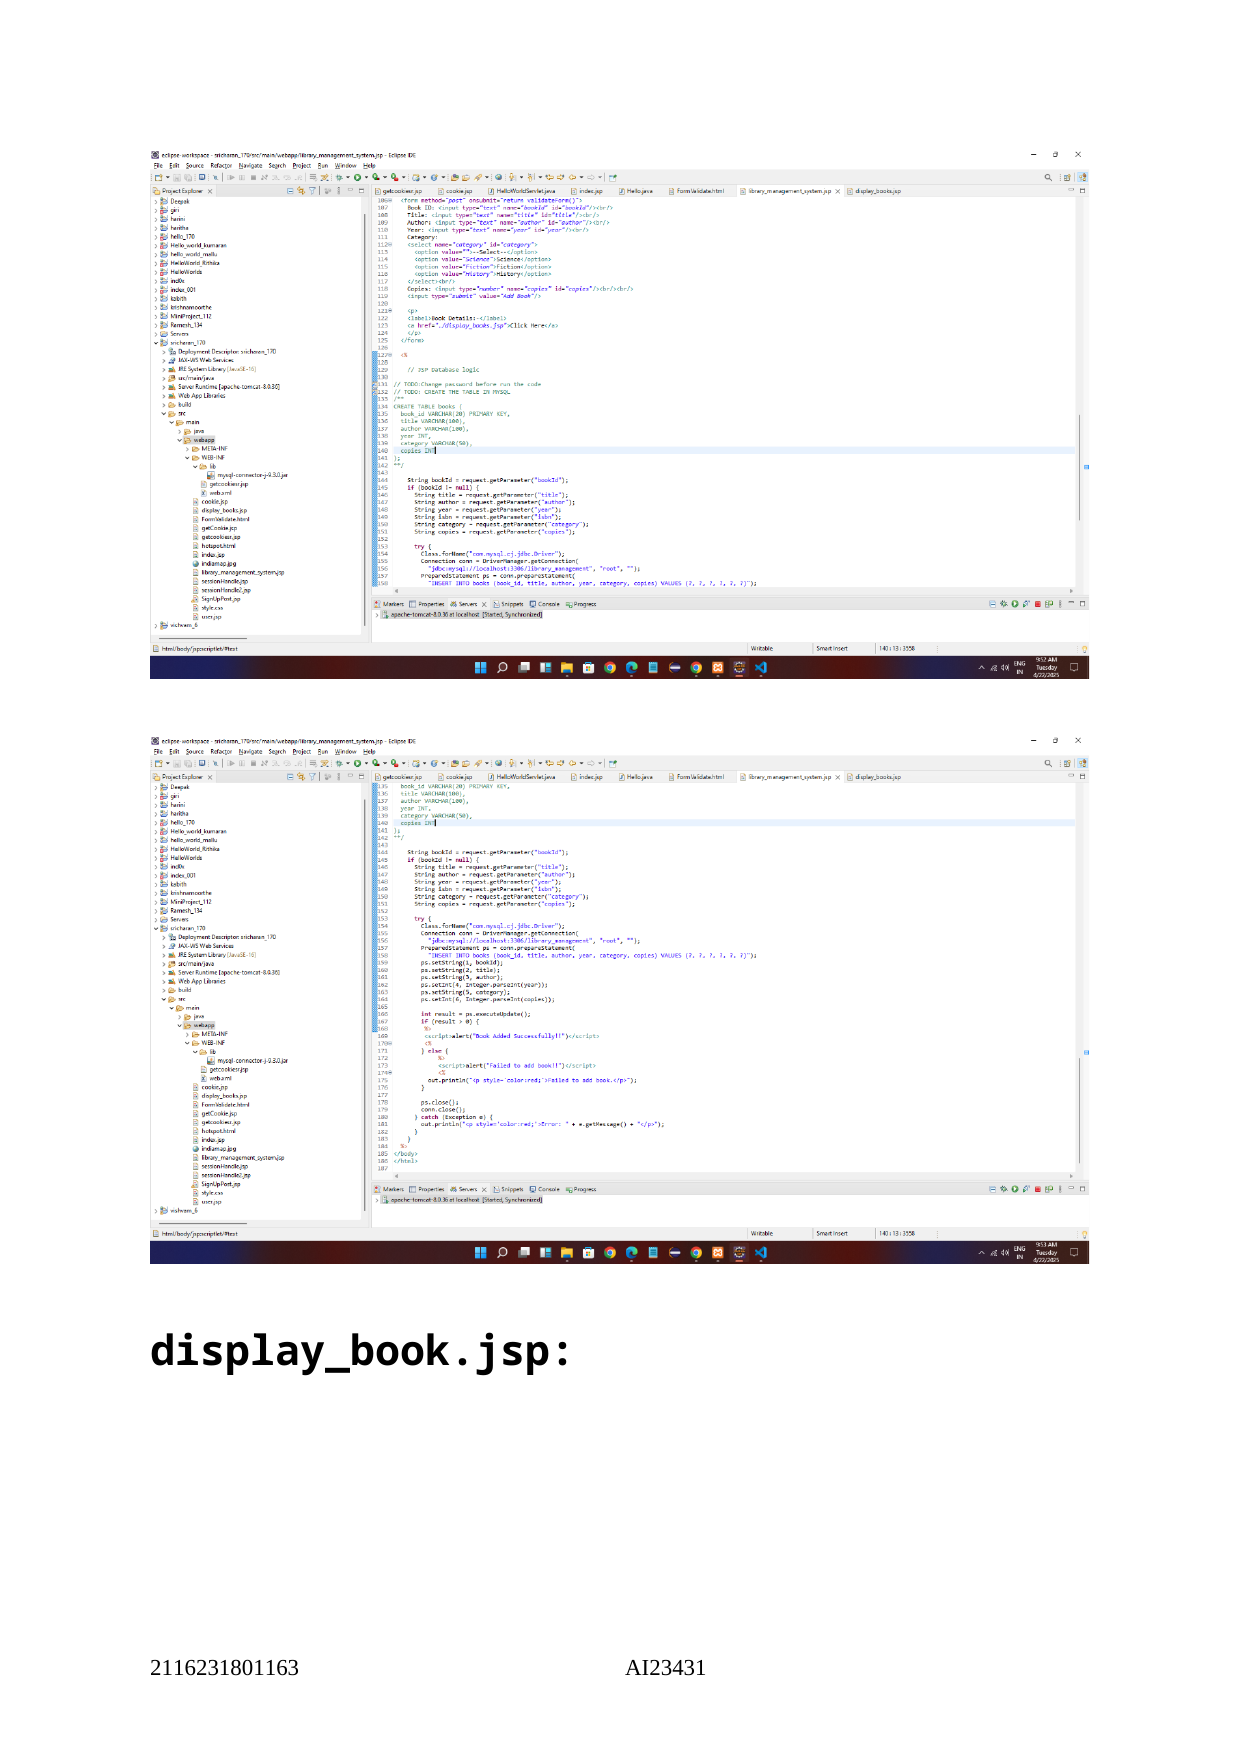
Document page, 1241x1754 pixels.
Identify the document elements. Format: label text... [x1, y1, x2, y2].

text display_book.jsp: [150, 1321, 1090, 1377]
picture [150, 150, 1090, 679]
picture [150, 735, 1090, 1264]
